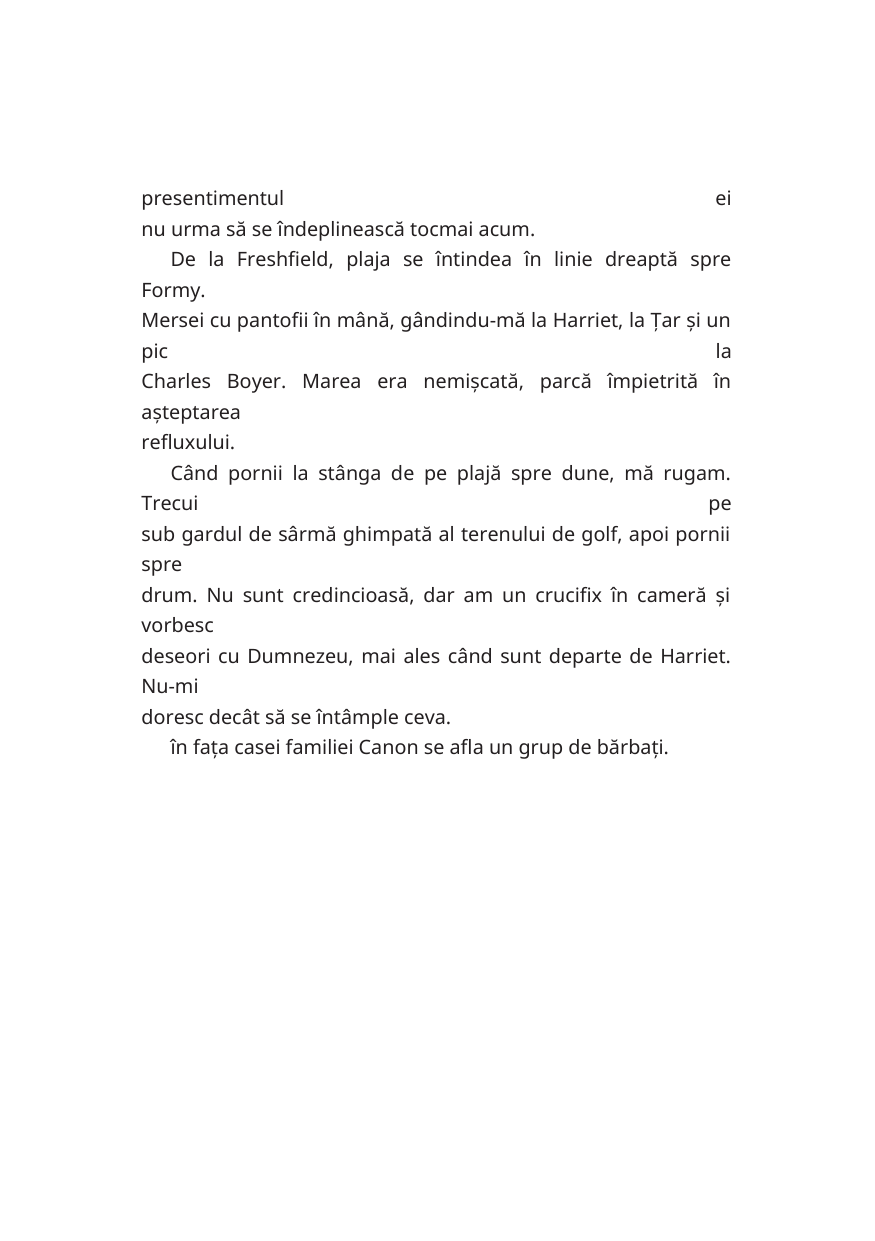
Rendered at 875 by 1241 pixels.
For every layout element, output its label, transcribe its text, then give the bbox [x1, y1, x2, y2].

text Când pornii la stânga de pe plajă spre dune, mă rugam. Trecui pe sub gardul de sârmă ghimpată al terenului de golf, apoi pornii spre drum. Nu sunt credincioasă, dar am un crucifix în cameră şi vorbesc deseori cu Dumnezeu, mai ales când sunt departe de Harriet. Nu-mi doresc decât să se întâmple ceva. [141, 456, 732, 730]
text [141, 181, 732, 242]
text De la Freshfield, plaja se întindea în linie dreaptă spre Formy. Mersei cu pantofii în mână, gândindu-mă la Harriet, la Ţar şi un pic la Charles Boyer. Marea era nemişcată, parcă împietrită în aşteptarea refluxului. [141, 242, 732, 456]
text în faţa casei familiei Canon se afla un grup de bărbaţi. [141, 730, 734, 761]
